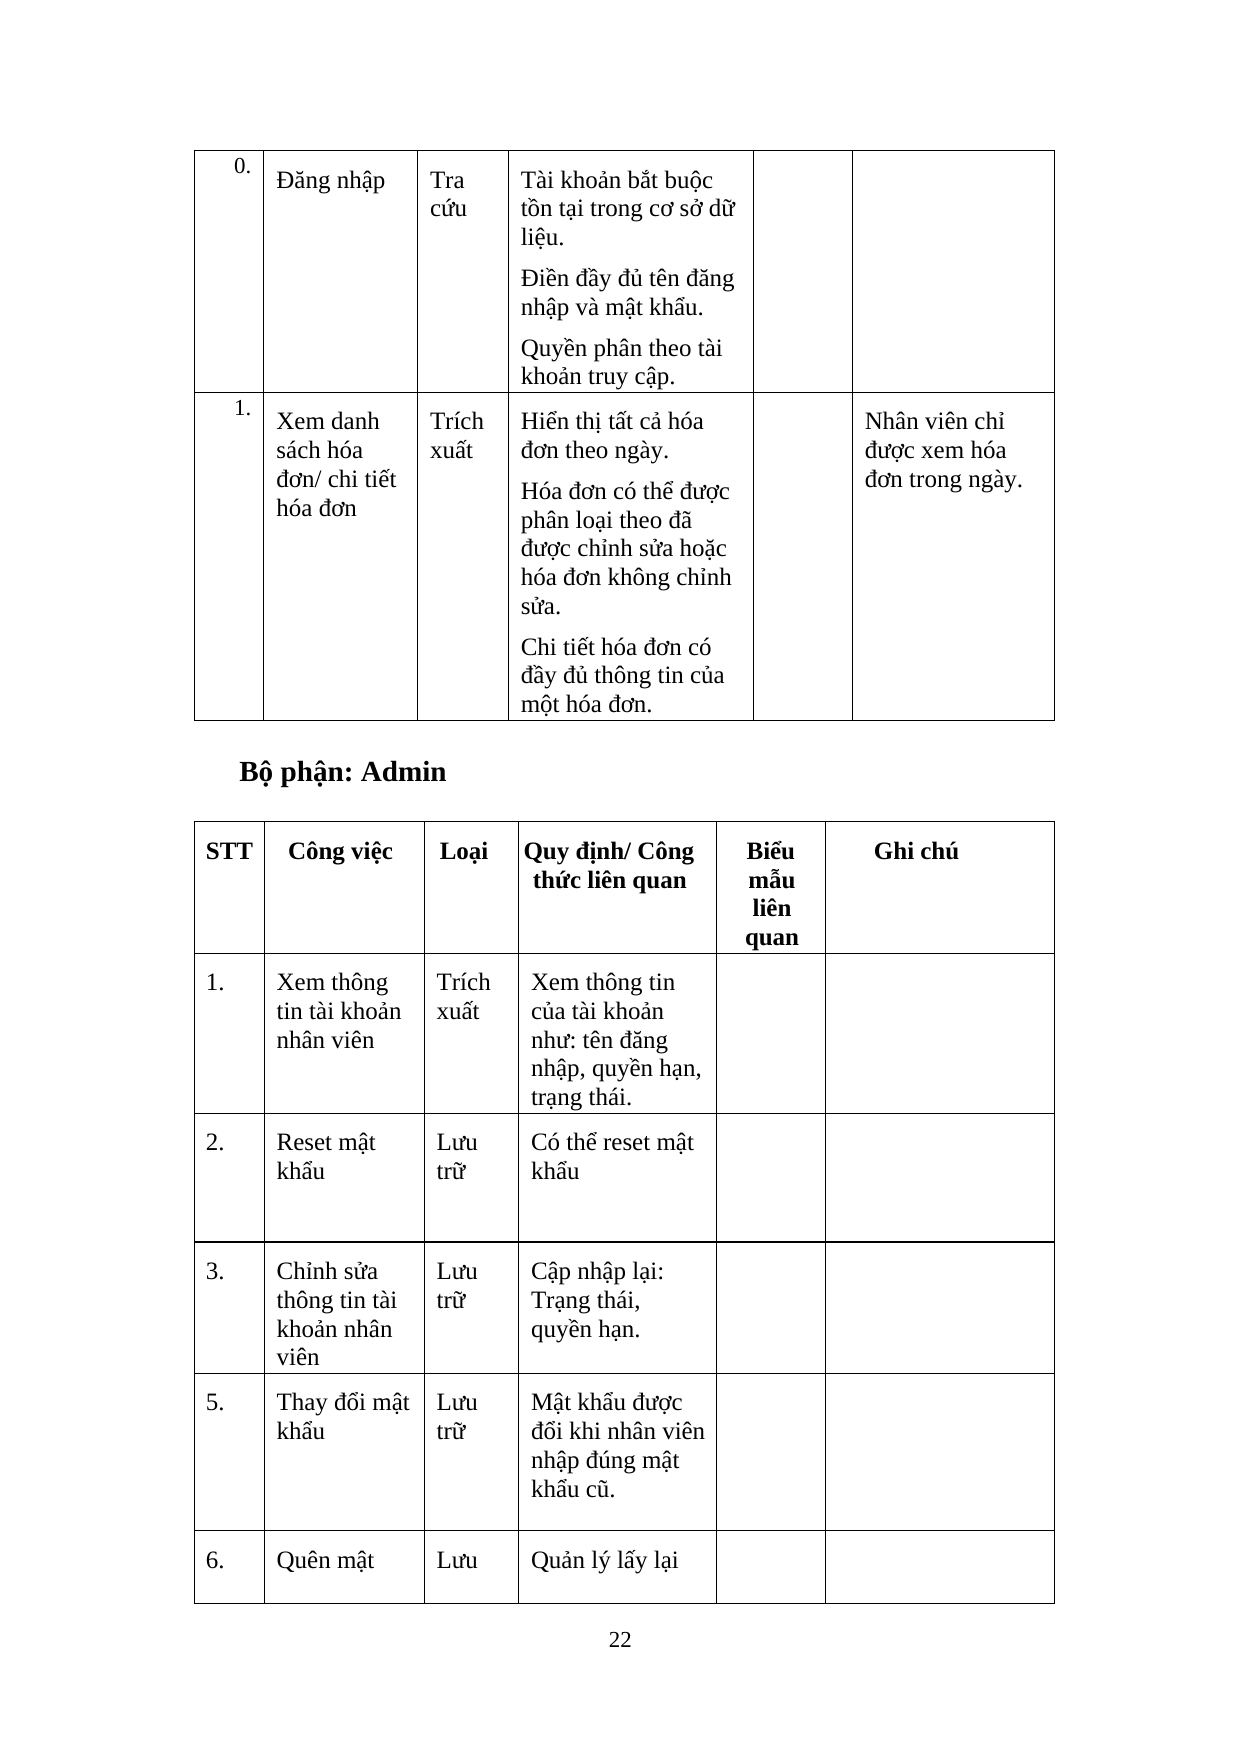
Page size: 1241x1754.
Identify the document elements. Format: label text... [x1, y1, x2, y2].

table_cell Xem thông tin tài khoản nhân viên [265, 954, 424, 1112]
table_cell Trích xuất [418, 393, 508, 719]
table_header Loại [425, 822, 518, 952]
table_cell [826, 1374, 1054, 1530]
table_cell 2. [195, 1114, 264, 1241]
table_cell [826, 1531, 1054, 1603]
table_header Ghi chú [826, 822, 1054, 952]
table_cell Nhân viên chỉ được xem hóa đơn trong ngày. [853, 393, 1054, 719]
table_cell Tra cứu [418, 151, 508, 392]
text Bộ phận: Admin [239, 754, 829, 788]
table_cell [754, 393, 852, 719]
table_cell Lưu trữ [425, 1374, 518, 1530]
table_cell [853, 151, 1054, 392]
table_cell Hiển thị tất cả hóa đơn theo ngày. Hóa đơn có thể được phân loại theo đã được chỉnh sửa hoặc hóa đơn không chỉnh sửa. Chi tiết hóa đơn có đầy đủ thông tin của một hóa đơn. [509, 393, 753, 719]
table_cell [826, 1243, 1054, 1373]
table_cell Chỉnh sửa thông tin tài khoản nhân viên [265, 1243, 424, 1373]
table_cell Lưu trữ [425, 1531, 518, 1603]
table_cell [717, 1374, 825, 1530]
table_cell [826, 954, 1054, 1112]
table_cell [519, 1531, 716, 1603]
table_cell [717, 1243, 825, 1373]
table_header STT [195, 822, 264, 952]
table_cell Tài khoản bắt buộc tồn tại trong cơ sở dữ liệu. Điền đầy đủ tên đăng nhập và mật khẩu. Quyền phân theo tài khoản truy cập. [509, 151, 753, 392]
table_header Biểu mẫu liên quan [717, 822, 825, 952]
table_cell Quên mật khẩu [265, 1531, 424, 1603]
table_cell Lưu trữ [425, 1114, 518, 1241]
table_cell Xem thông tin của tài khoản như: tên đăng nhập, quyền hạn, trạng thái. [519, 954, 716, 1112]
table_cell Trích xuất [425, 954, 518, 1112]
table_header Quy định/ Công thức liên quan [519, 822, 716, 952]
table_cell Đăng nhập [264, 151, 417, 392]
table_cell [195, 393, 263, 719]
table_cell Có thể reset mật khẩu [519, 1114, 716, 1241]
table_cell 6. [195, 1531, 264, 1603]
table_header Công việc [265, 822, 424, 952]
table_cell 5. [195, 1374, 264, 1530]
table_cell [717, 1114, 825, 1241]
table_cell Cập nhập lại: Trạng thái, quyền hạn. [519, 1243, 716, 1373]
table_cell 1. [195, 954, 264, 1112]
table_cell Thay đổi mật khẩu [265, 1374, 424, 1530]
table_cell [826, 1114, 1054, 1241]
table_cell Mật khẩu được đổi khi nhân viên nhập đúng mật khẩu cũ. [519, 1374, 716, 1530]
table_cell Xem danh sách hóa đơn/ chi tiết hóa đơn [264, 393, 417, 719]
table_cell [754, 151, 852, 392]
table_cell Lưu trữ [425, 1243, 518, 1373]
table_cell [717, 1531, 825, 1603]
table_cell 3. [195, 1243, 264, 1373]
table_cell Reset mật khẩu [265, 1114, 424, 1241]
table_cell [195, 151, 263, 392]
table_cell [717, 954, 825, 1112]
